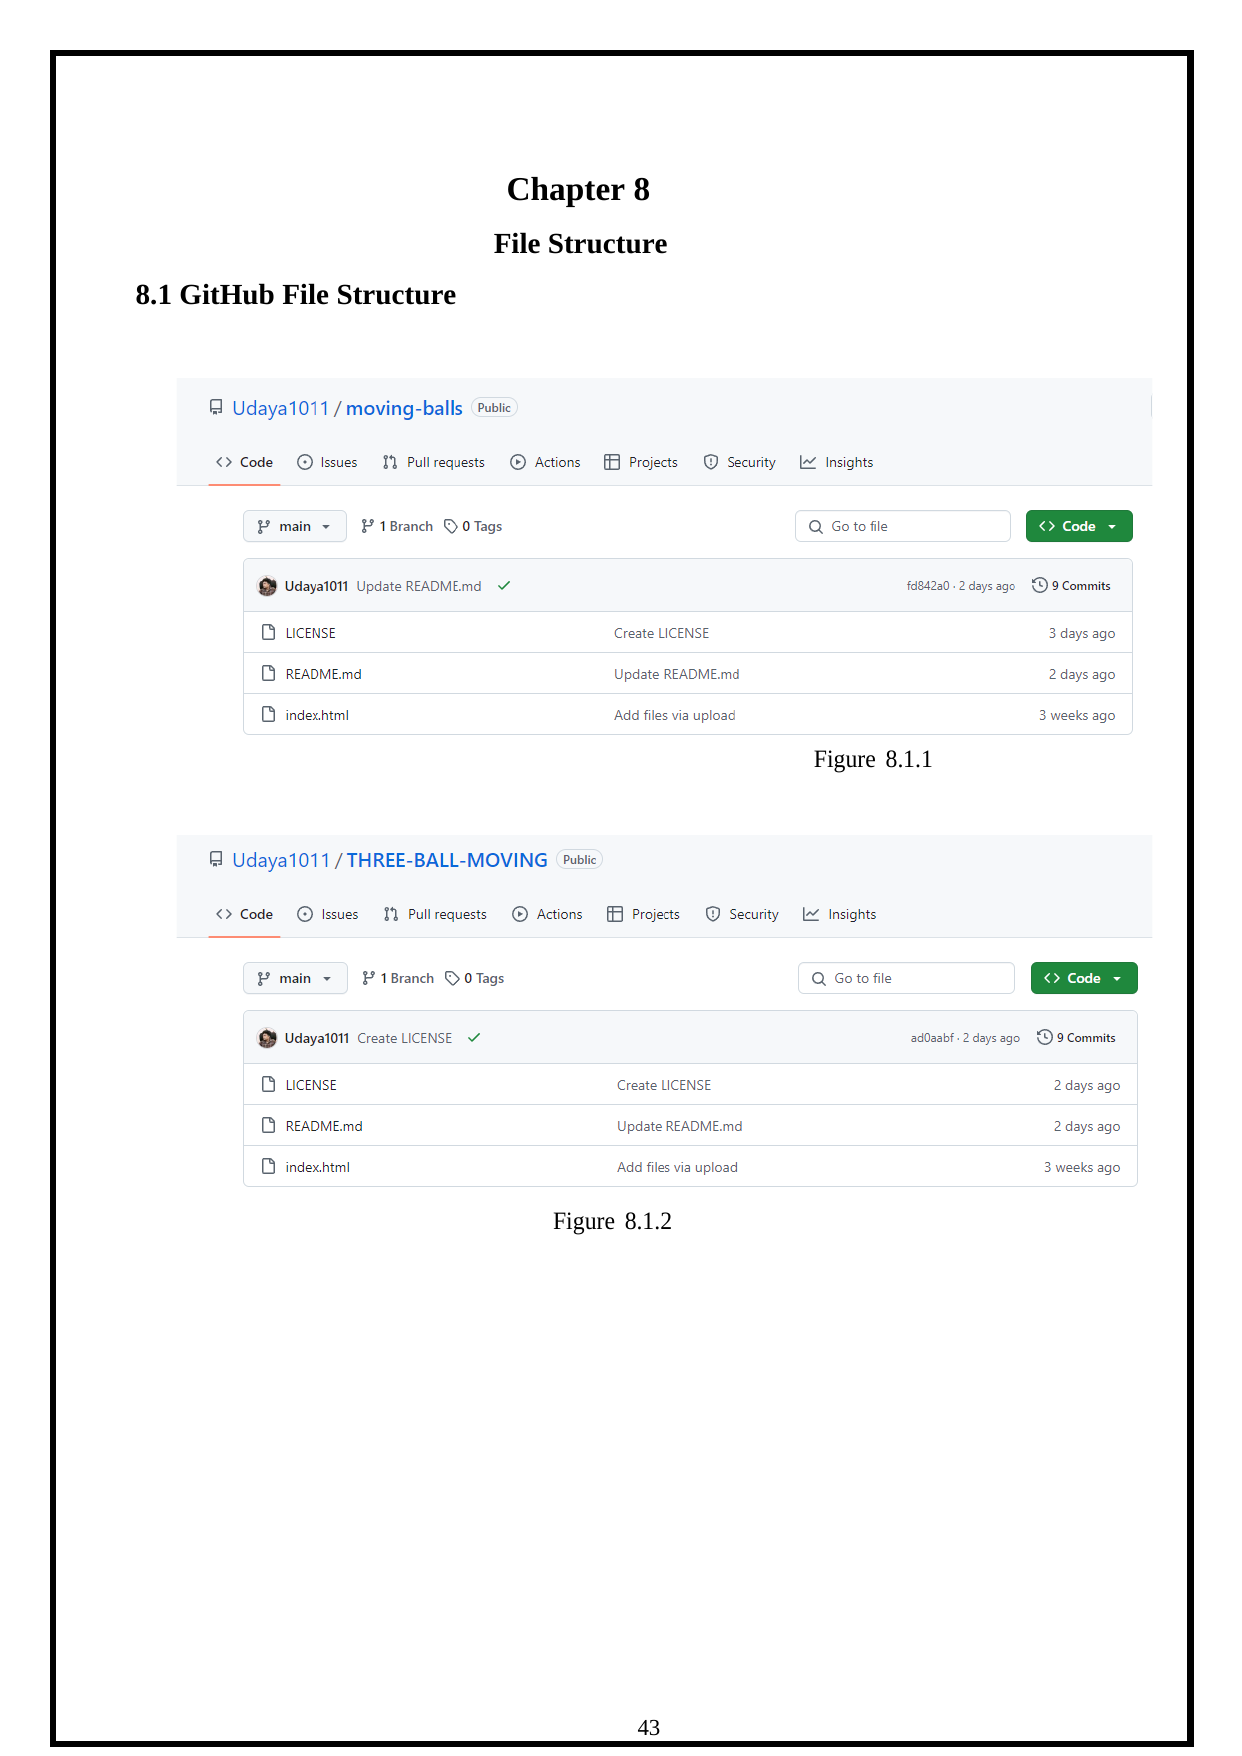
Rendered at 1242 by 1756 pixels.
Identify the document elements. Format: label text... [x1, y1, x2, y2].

text Figure 8.1.2 [553, 1206, 1187, 1235]
text Figure 8.1.1 [553, 744, 1187, 772]
subtitle Chapter 8 [138, 169, 1018, 207]
picture [176, 835, 1153, 1202]
picture [176, 378, 1153, 740]
text 8.1 GitHub File Structure [135, 277, 1187, 311]
subtitle File Structure [138, 226, 1023, 260]
